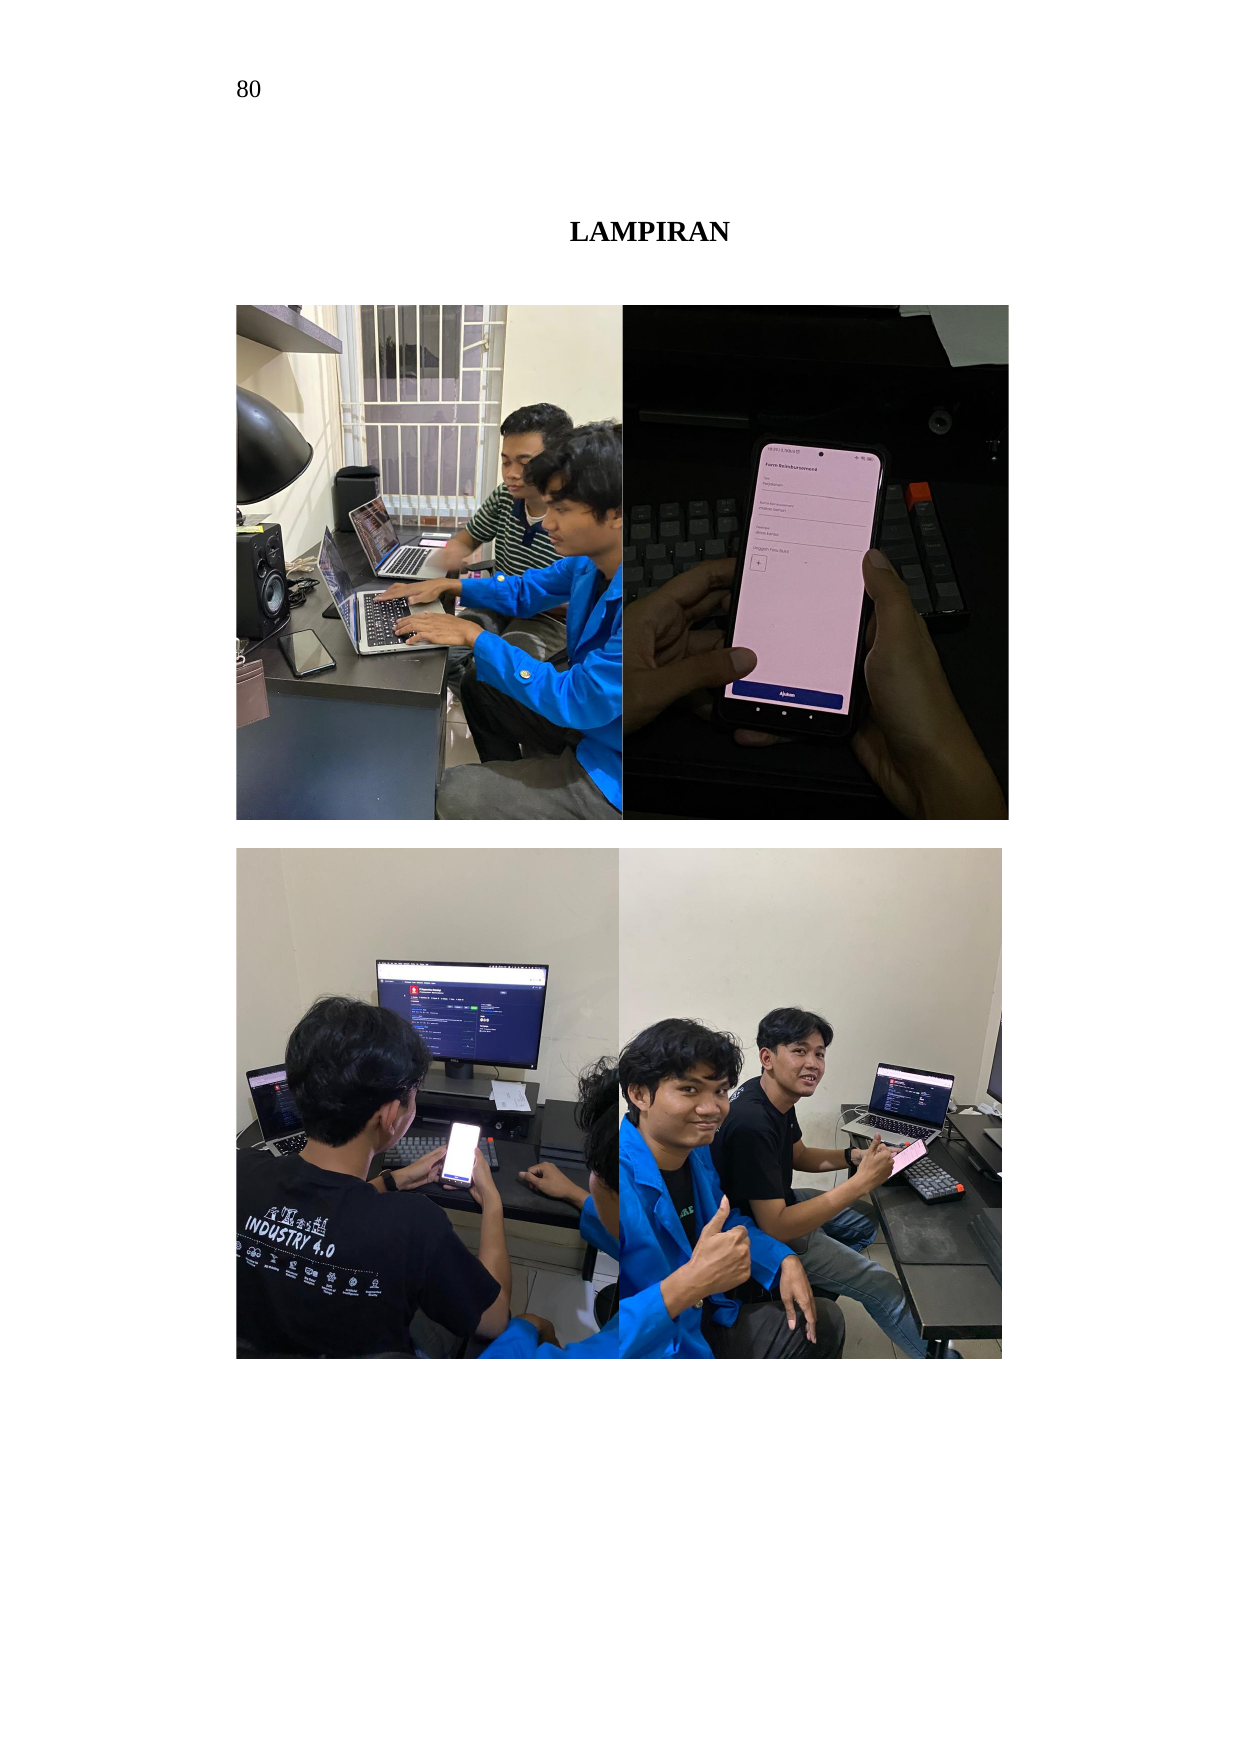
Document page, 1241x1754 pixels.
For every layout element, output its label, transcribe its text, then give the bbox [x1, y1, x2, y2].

subtitle LAMPIRAN [236, 214, 1063, 247]
picture [236, 305, 1009, 820]
picture [236, 848, 1002, 1359]
